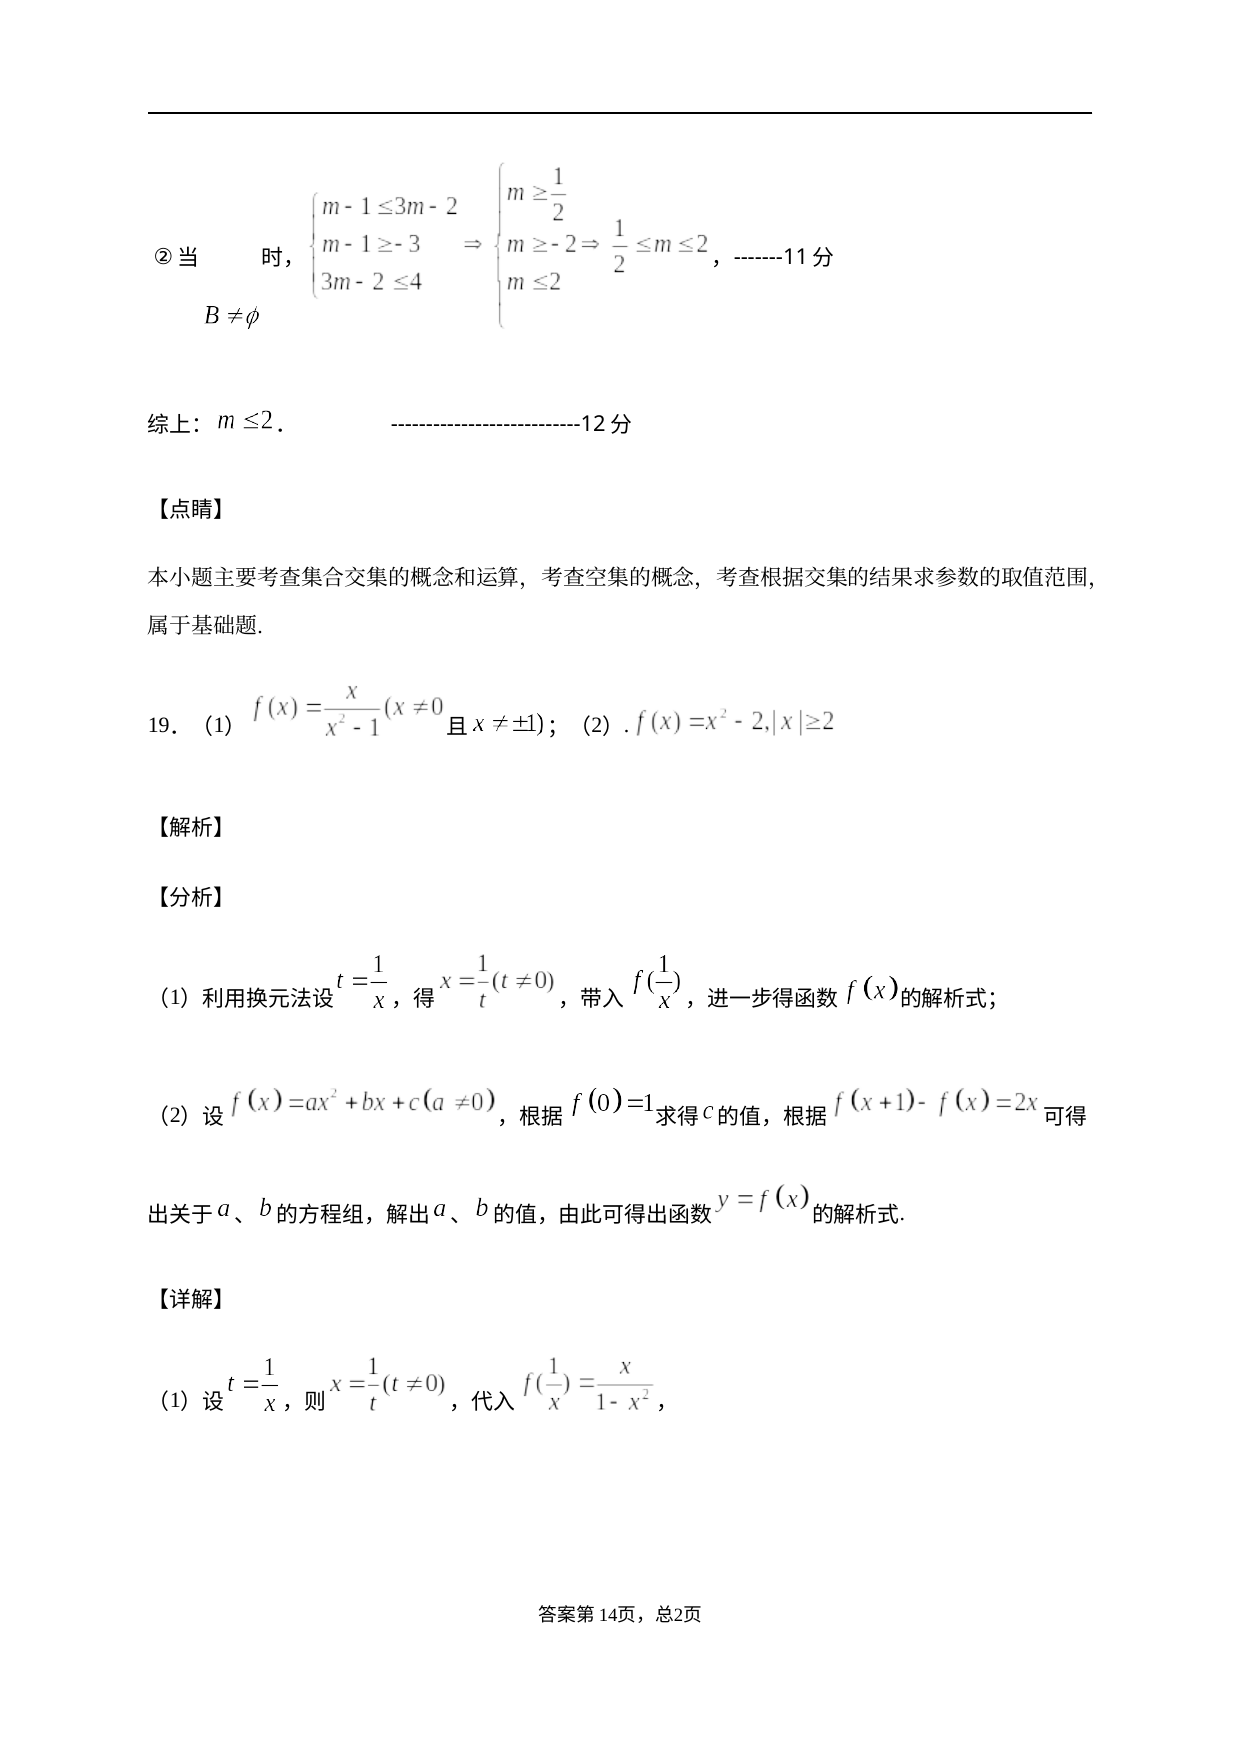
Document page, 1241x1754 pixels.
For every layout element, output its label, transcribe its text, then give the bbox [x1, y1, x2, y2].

text 【详解】 [148, 1282, 1092, 1314]
text ②当时，，-------11分 [148, 158, 1092, 353]
text 综上：． ---------------------------12分 [148, 390, 1092, 455]
text （1）设，则，代入， [148, 1351, 1092, 1448]
text （1）利用换元法设，得，带入，进一步得函数的解析式； [148, 948, 1092, 1046]
text 【分析】 [148, 879, 1092, 912]
text 本小题主要考查集合交集的概念和运算，考查空集的概念，考查根据交集的结果求参数的取值范围，属于基础题. [148, 561, 1092, 642]
text 【点睛】 [148, 492, 1092, 524]
text （2）设，根据求得的值，根据可得出关于、的方程组，解出、的值，由此可得出函数的解析式. [148, 1082, 1092, 1245]
text 【解析】 [148, 810, 1092, 842]
text 19．（1）且；（2）. [148, 676, 1092, 773]
